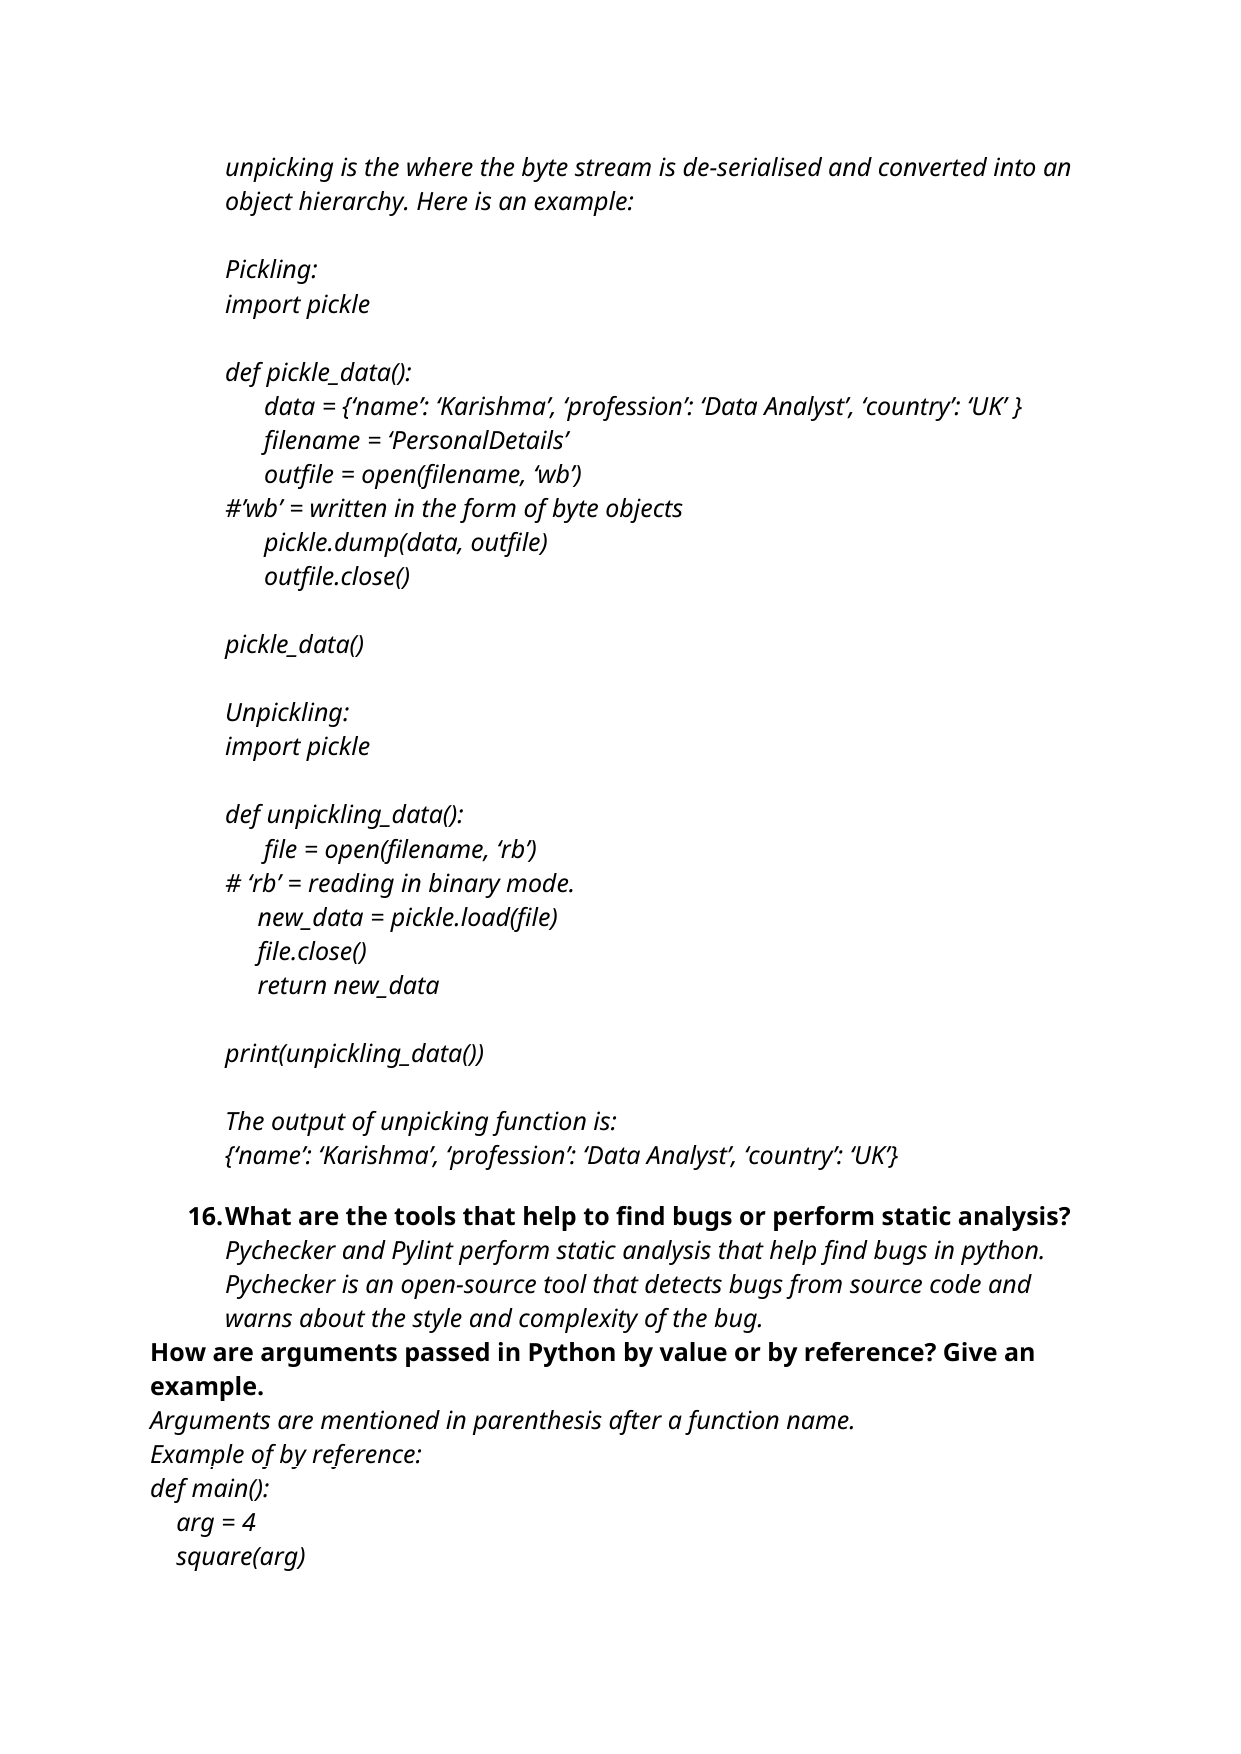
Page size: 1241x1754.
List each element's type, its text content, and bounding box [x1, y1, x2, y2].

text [150, 1334, 1090, 1573]
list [187, 150, 1090, 1198]
list What are the tools that help to find bugs or perform static analysis? Pychecker and Pylint perform static analysis that help find bugs in python. Pychecker is an open-source tool that detects bugs from source code and warns about the style and complexity of the bug. [187, 1198, 1090, 1334]
